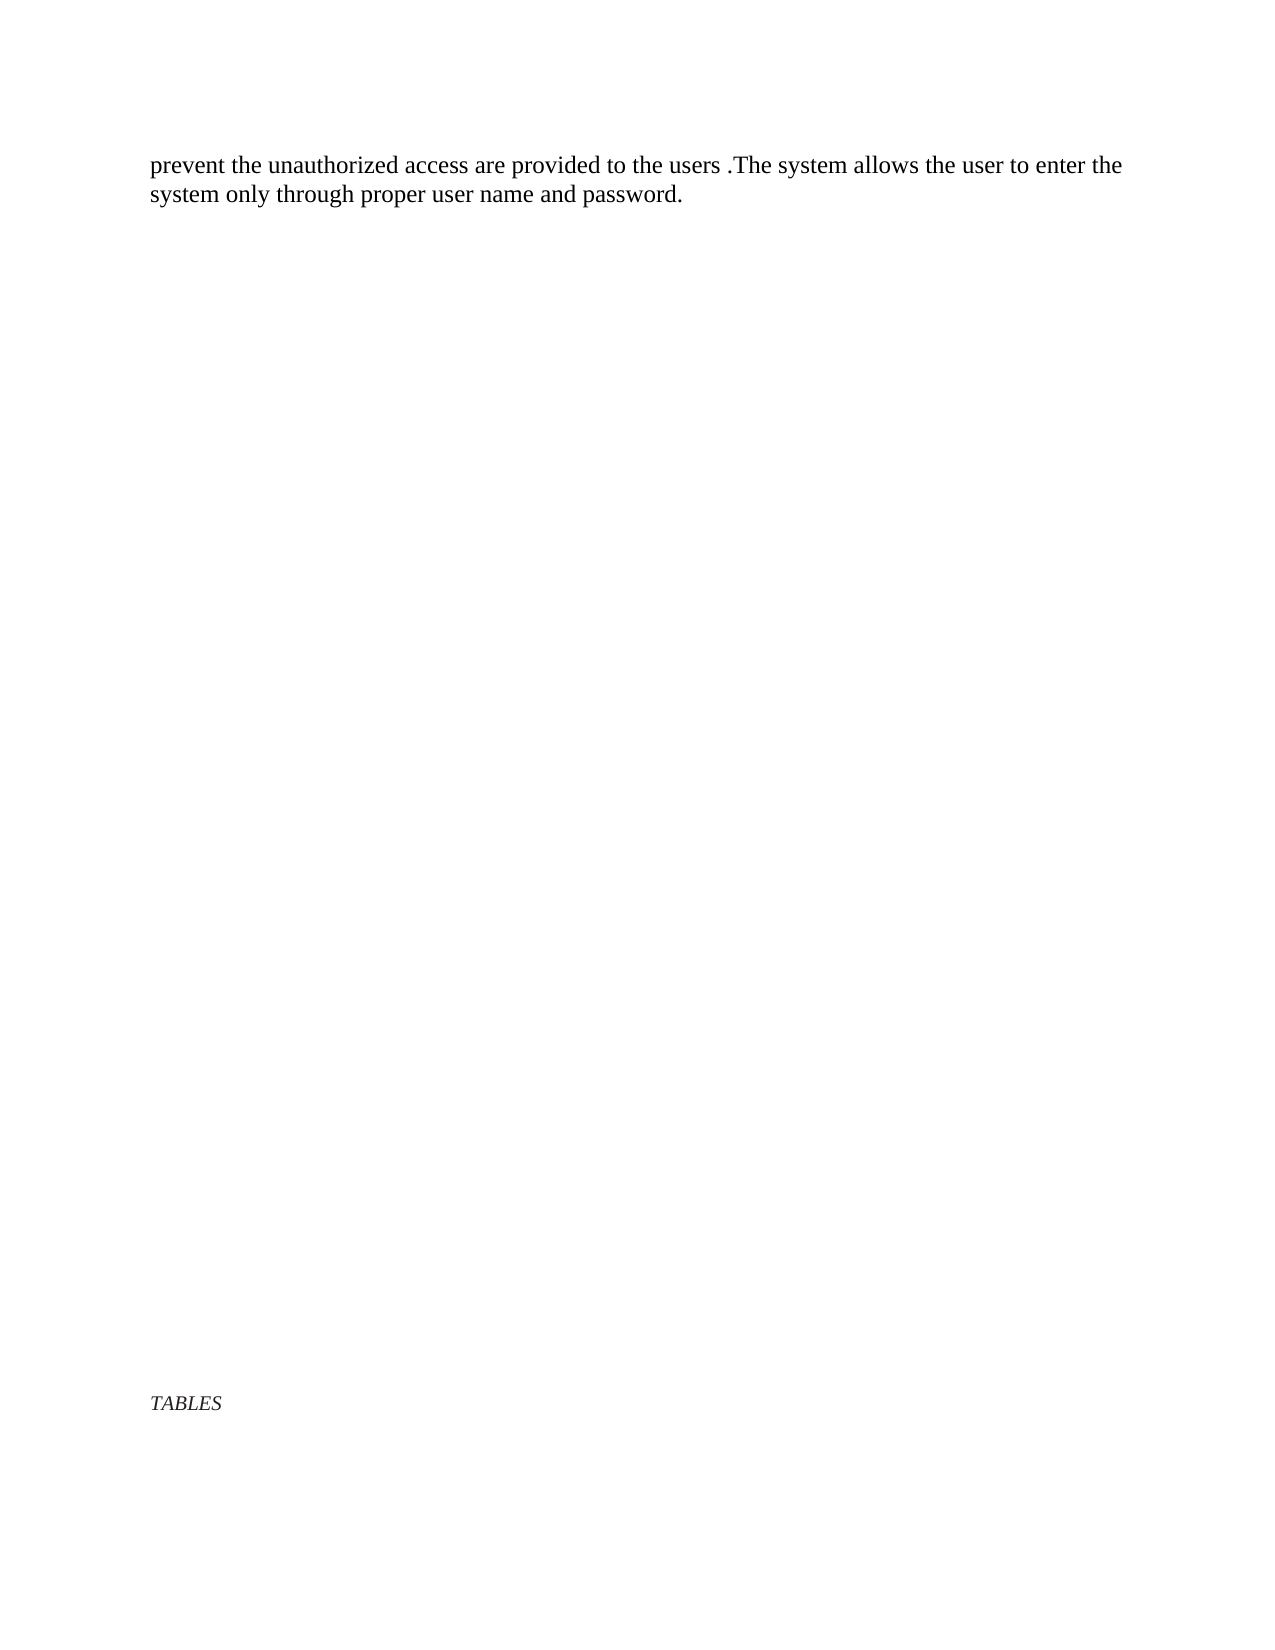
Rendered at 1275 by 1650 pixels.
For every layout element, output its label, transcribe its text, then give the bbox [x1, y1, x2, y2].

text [150, 150, 1125, 207]
text TABLES [150, 1391, 1125, 1415]
